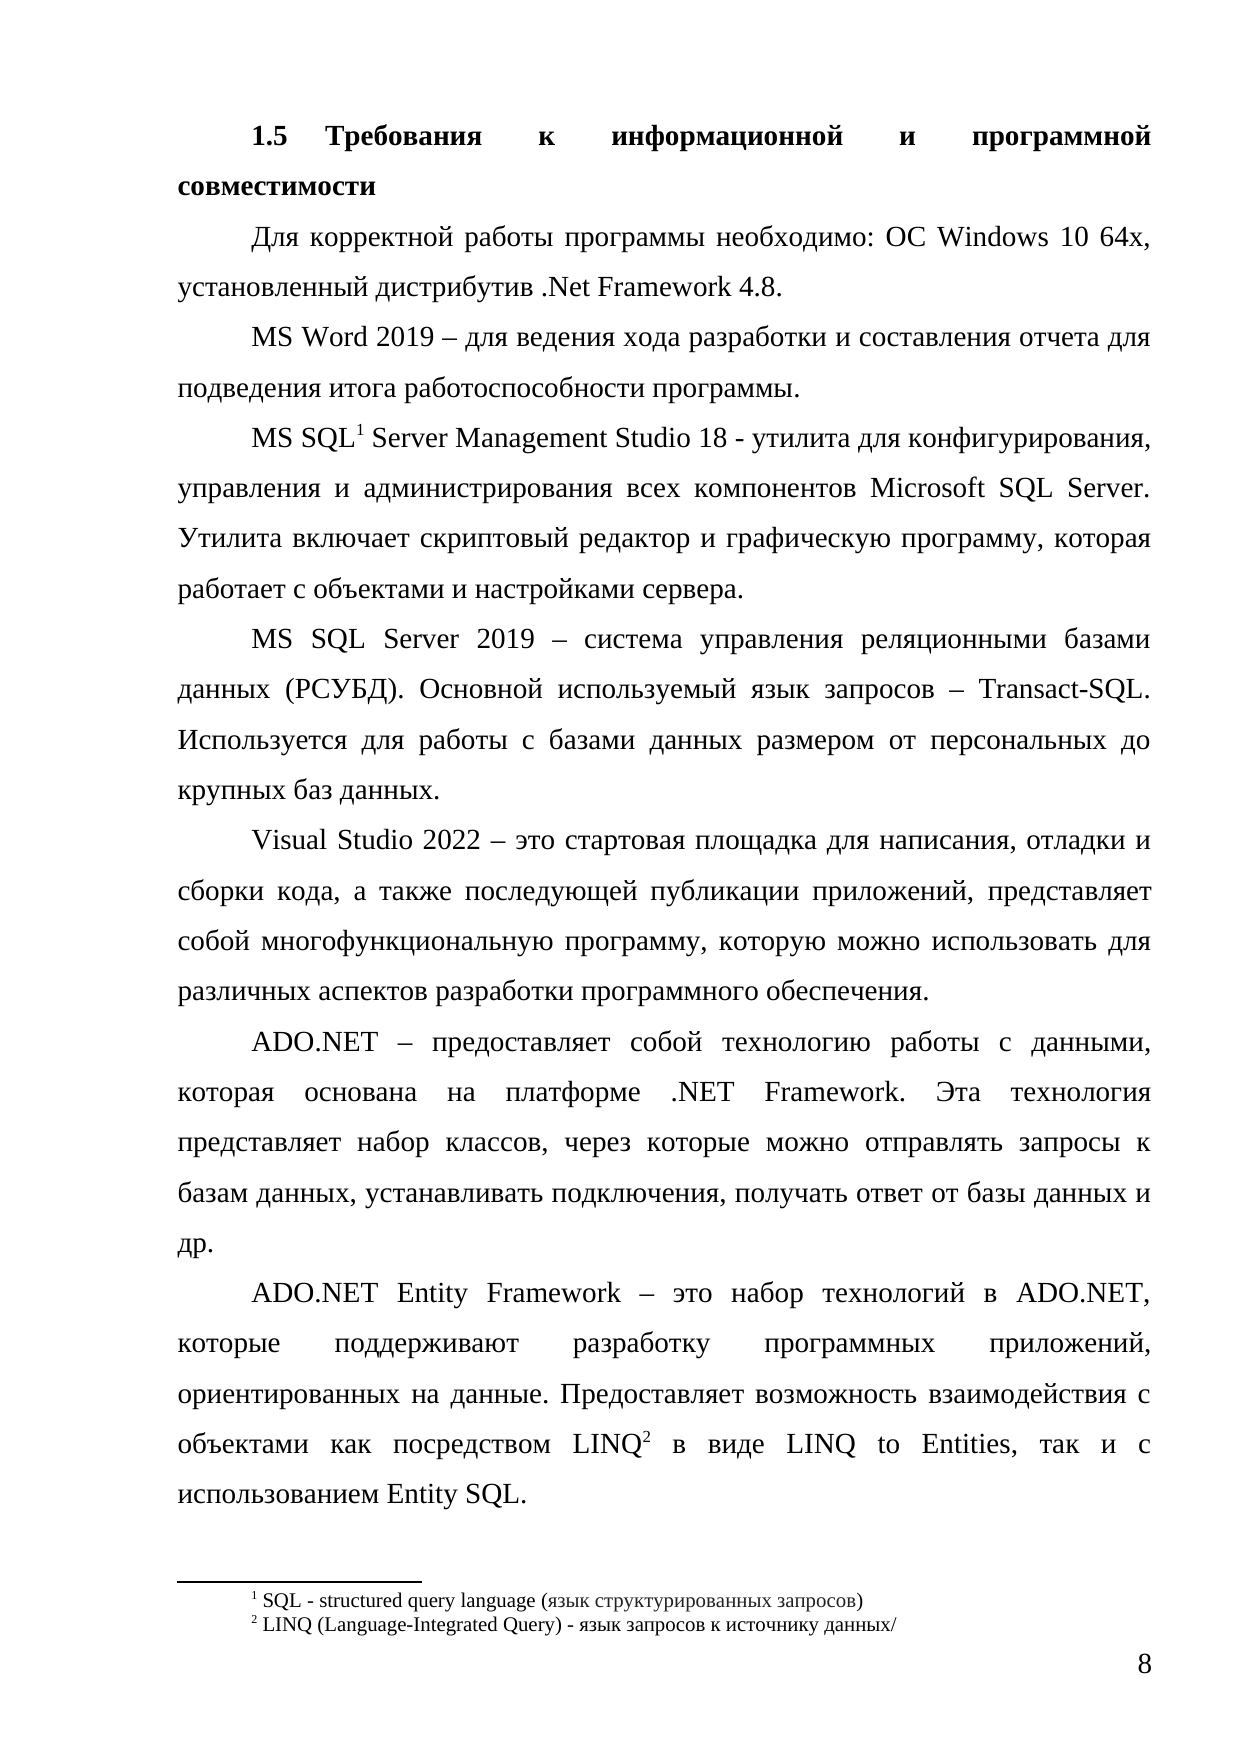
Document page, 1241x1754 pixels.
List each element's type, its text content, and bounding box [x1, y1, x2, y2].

text MS Word 2019 – для ведения хода разработки и составления отчета для подведения итога работоспособности программы. [177, 319, 1152, 403]
text MS SQL Server 2019 – система управления реляционными базами данных (РСУБД). Основной используемый язык запросов – Transact-SQL. Используется для работы с базами данных размером от персональных до крупных баз данных. [177, 621, 1152, 806]
subtitle Требования к информационной и программной совместимости [177, 118, 1152, 202]
text MS SQL Server Management Studio 18 - утилита для конфигурирования, управления и администрирования всех компонентов Microsoft SQL Server. Утилита включает скриптовый редактор и графическую программу, которая работает с объектами и настройками сервера. [177, 420, 1152, 604]
text ADO.NET Entity Framework – это набор технологий в ADO.NET, которые поддерживают разработку программных приложений, ориентированных на данные. Предоставляет возможность взаимодействия с объектами как посредством LINQ в виде LINQ to Entities, так и с использованием Entity SQL. [177, 1275, 1152, 1510]
text Visual Studio 2022 – это стартовая площадка для написания, отладки и сборки кода, а также последующей публикации приложений, представляет собой многофункциональную программу, которую можно использовать для различных аспектов разработки программного обеспечения. [177, 822, 1152, 1007]
text Для корректной работы программы необходимо: ОС Windows 10 64х, установленный дистрибутив .Net Framework 4.8. [177, 219, 1152, 303]
text ADO.NET – предоставляет собой технологию работы с данными, которая основана на платформе .NET Framework. Эта технология представляет набор классов, через которые можно отправлять запросы к базам данных, устанавливать подключения, получать ответ от базы данных и др. [177, 1024, 1152, 1258]
